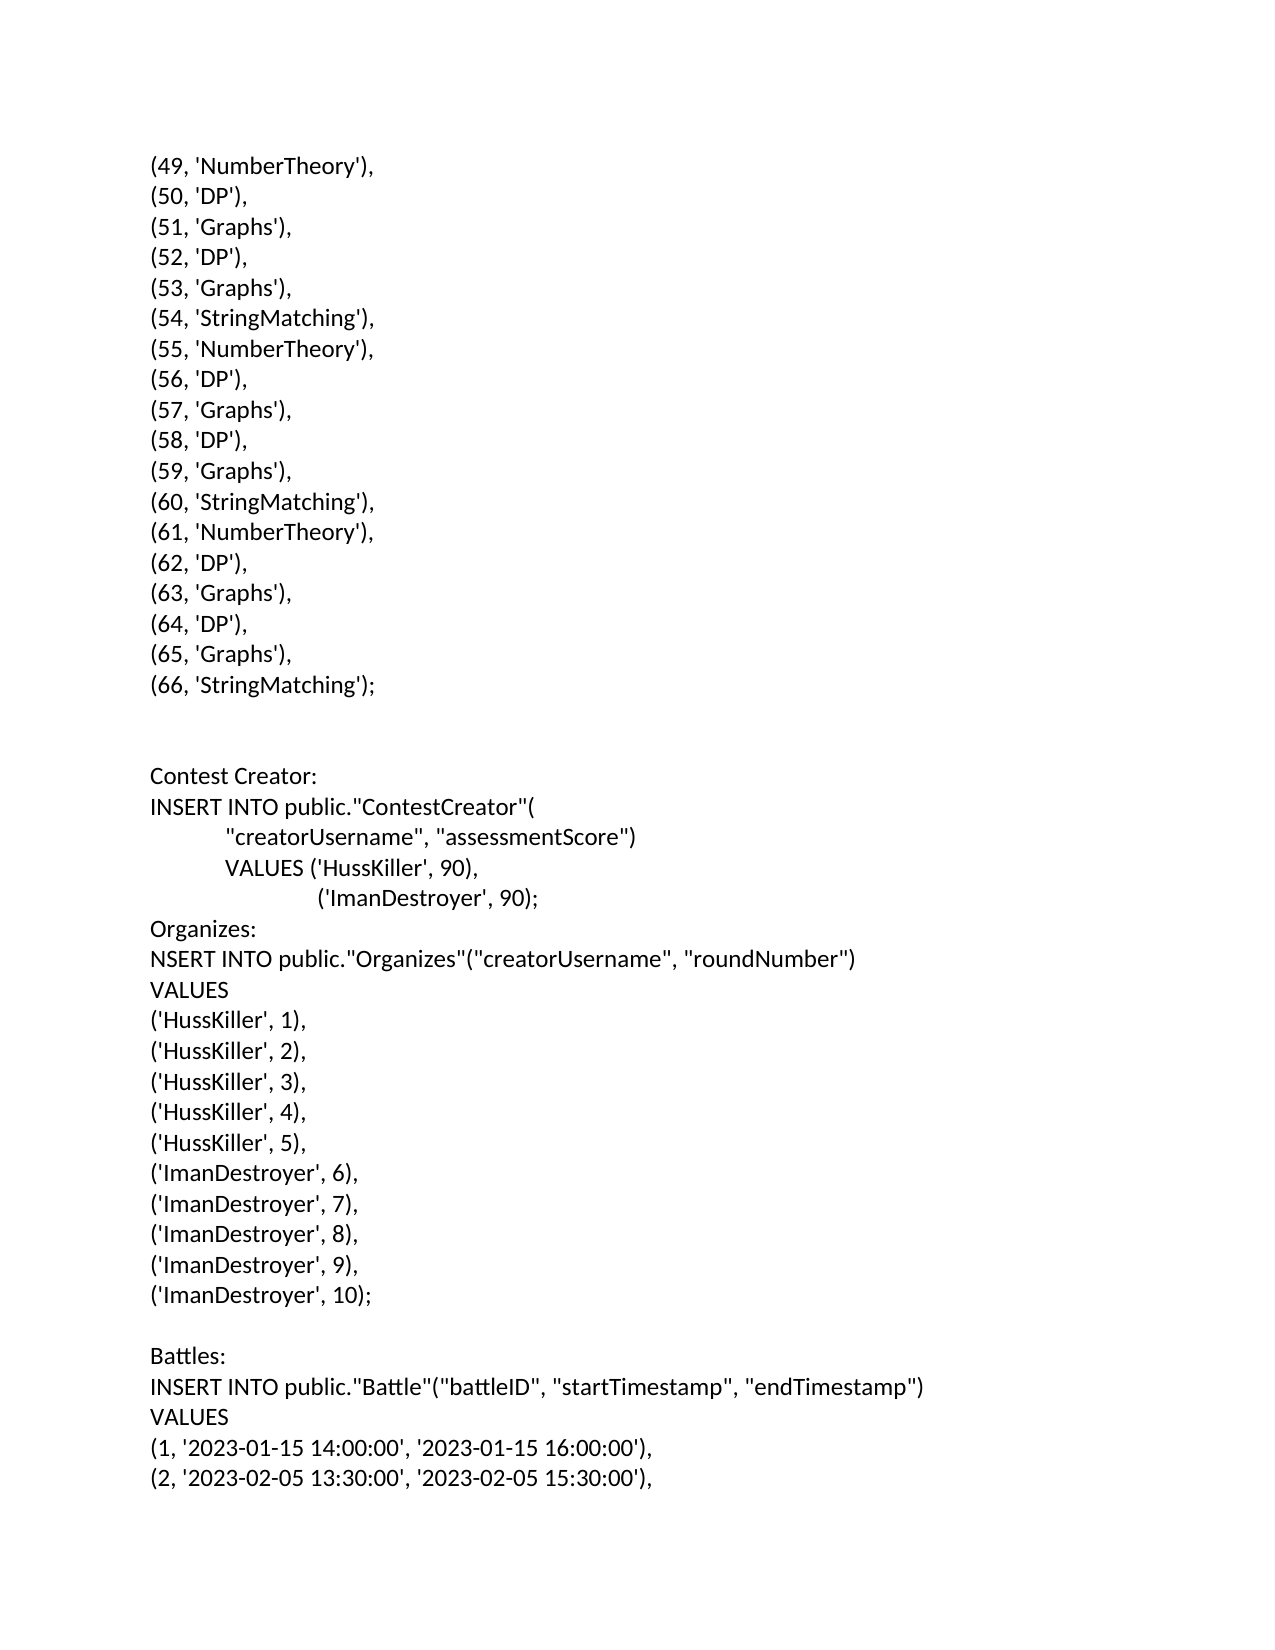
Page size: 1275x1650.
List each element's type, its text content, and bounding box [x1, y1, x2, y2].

text (63, 'Graphs'), [150, 577, 1125, 608]
text (66, 'StringMatching'); [150, 669, 1125, 699]
text (2, '2023-02-05 13:30:00', '2023-02-05 15:30:00'), [150, 1462, 1125, 1493]
text ('ImanDestroyer', 90); [150, 882, 1125, 913]
text (56, 'DP'), [150, 364, 1125, 394]
text ('HussKiller', 5), [150, 1127, 1125, 1157]
text (1, '2023-01-15 14:00:00', '2023-01-15 16:00:00'), [150, 1432, 1125, 1462]
text (59, 'Graphs'), [150, 455, 1125, 486]
text "creatorUsername", "assessmentScore") [150, 821, 1125, 852]
text Contest Creator: [150, 760, 1125, 791]
text (57, 'Graphs'), [150, 394, 1125, 425]
text (65, 'Graphs'), [150, 638, 1125, 669]
text (53, 'Graphs'), [150, 272, 1125, 303]
text ('ImanDestroyer', 10); [150, 1279, 1125, 1310]
text (58, 'DP'), [150, 425, 1125, 455]
text ('ImanDestroyer', 6), [150, 1157, 1125, 1188]
text INSERT INTO public."ContestCreator"( [150, 791, 1125, 821]
text (61, 'NumberTheory'), [150, 516, 1125, 547]
text (54, 'StringMatching'), [150, 303, 1125, 333]
text (64, 'DP'), [150, 608, 1125, 638]
text ('HussKiller', 3), [150, 1066, 1125, 1096]
text (50, 'DP'), [150, 181, 1125, 211]
text Battles: [150, 1340, 1125, 1371]
text ('HussKiller', 2), [150, 1035, 1125, 1066]
text (55, 'NumberTheory'), [150, 333, 1125, 364]
text ('HussKiller', 4), [150, 1096, 1125, 1127]
text (52, 'DP'), [150, 242, 1125, 272]
text Organizes: [150, 913, 1125, 943]
text ('ImanDestroyer', 7), [150, 1188, 1125, 1218]
text NSERT INTO public."Organizes"("creatorUsername", "roundNumber") [150, 943, 1125, 974]
text INSERT INTO public."Battle"("battleID", "startTimestamp", "endTimestamp") [150, 1371, 1125, 1401]
text VALUES [150, 974, 1125, 1004]
text VALUES ('HussKiller', 90), [150, 852, 1125, 882]
text (49, 'NumberTheory'), [150, 150, 1125, 181]
text ('ImanDestroyer', 9), [150, 1249, 1125, 1279]
text ('HussKiller', 1), [150, 1004, 1125, 1035]
text (62, 'DP'), [150, 547, 1125, 577]
text ('ImanDestroyer', 8), [150, 1218, 1125, 1249]
text (60, 'StringMatching'), [150, 486, 1125, 516]
text VALUES [150, 1401, 1125, 1432]
text (51, 'Graphs'), [150, 211, 1125, 242]
